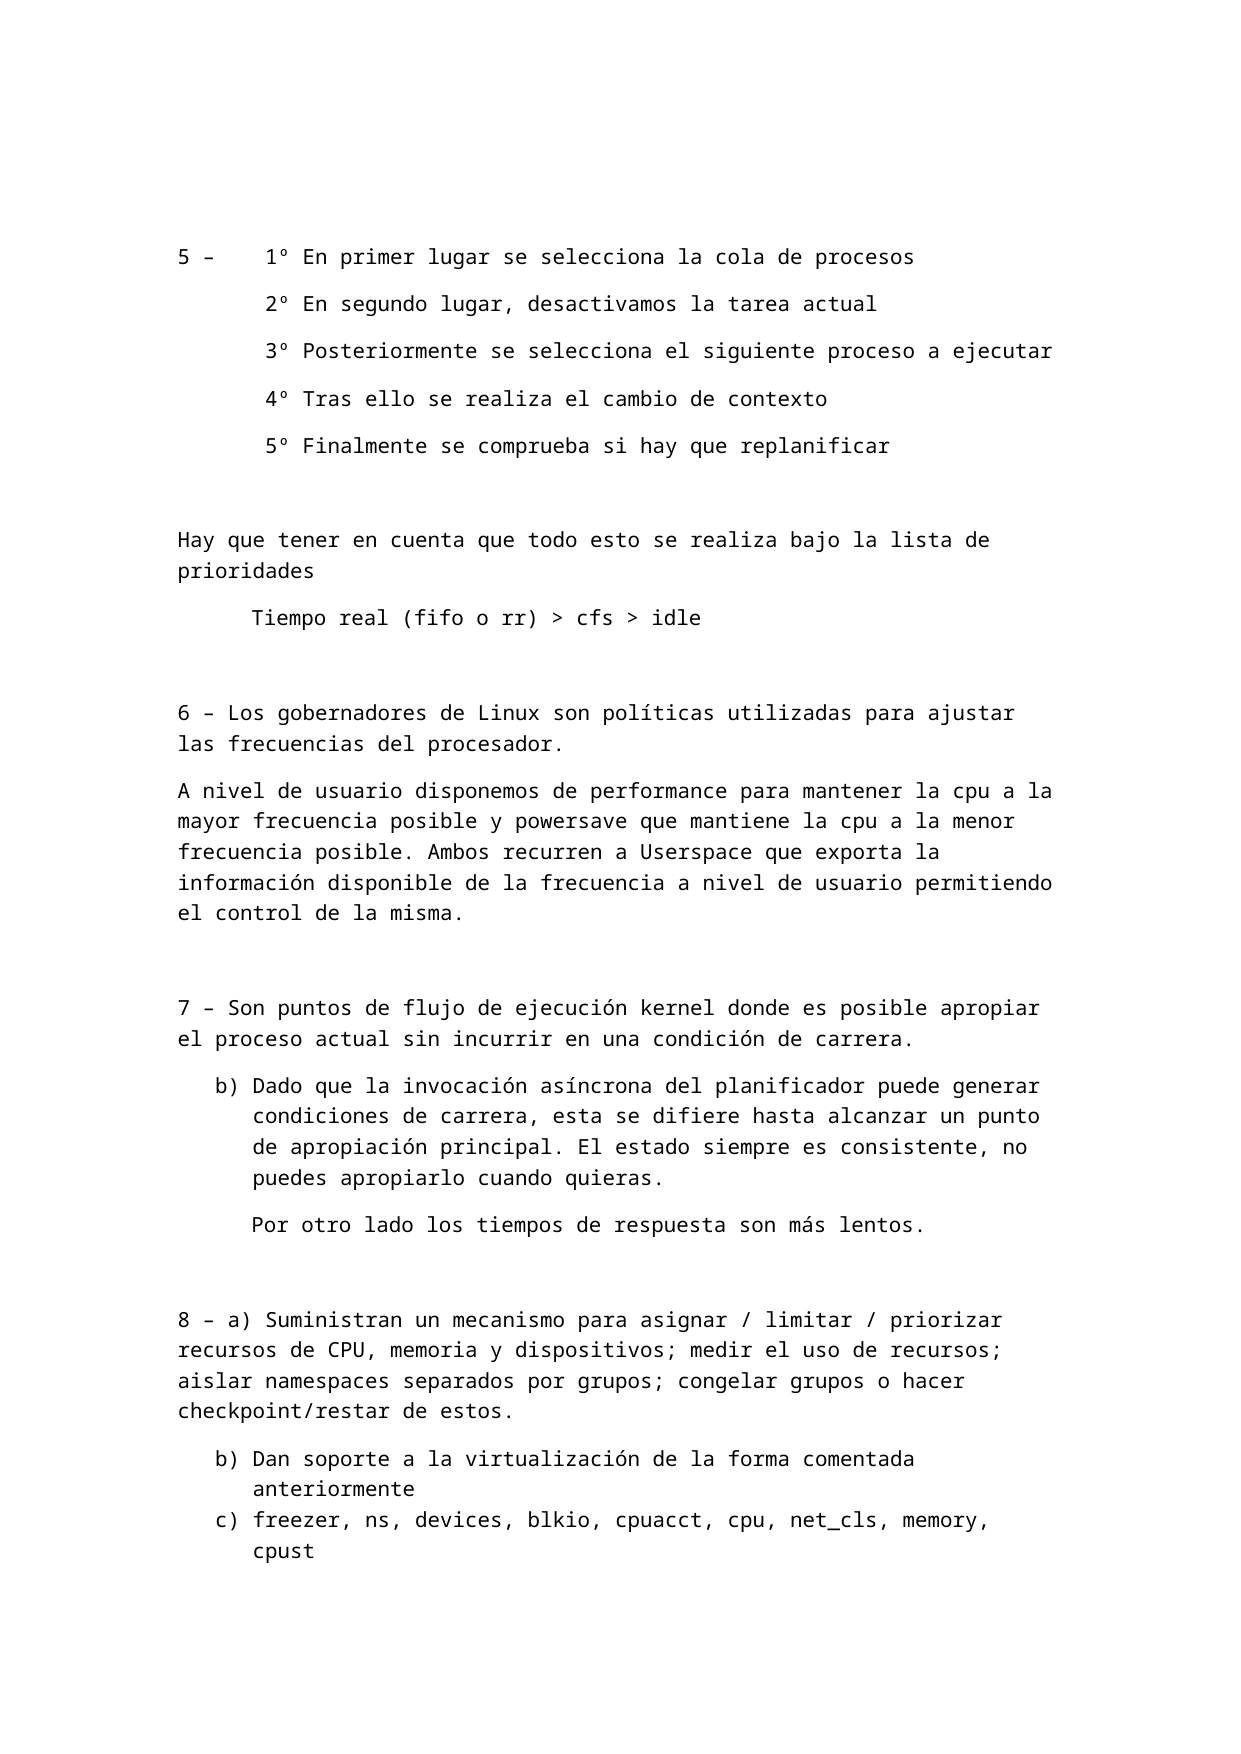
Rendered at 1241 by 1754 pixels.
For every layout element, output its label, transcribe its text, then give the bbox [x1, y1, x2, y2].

list Dan soporte a la virtualización de la forma comentada anteriormente [215, 1444, 1063, 1503]
text 8 – a) Suministran un mecanismo para asignar / limitar / priorizar recursos de CPU, memoria y dispositivos; medir el uso de recursos; aislar namespaces separados por grupos; congelar grupos o hacer checkpoint/restar de estos. [177, 1305, 1063, 1425]
text A nivel de usuario disponemos de performance para mantener la cpu a la mayor frecuencia posible y powersave que mantiene la cpu a la menor frecuencia posible. Ambos recurren a Userspace que exporta la información disponible de la frecuencia a nivel de usuario permitiendo el control de la misma. [177, 776, 1063, 927]
text Tiempo real (fifo o rr) > cfs > idle [177, 603, 1063, 632]
text 3º Posteriormente se selecciona el siguiente proceso a ejecutar [177, 336, 1063, 365]
text 7 – Son puntos de flujo de ejecución kernel donde es posible apropiar el proceso actual sin incurrir en una condición de carrera. [177, 993, 1063, 1052]
text Hay que tener en cuenta que todo esto se realiza bajo la lista de prioridades [177, 526, 1063, 584]
text 4º Tras ello se realiza el cambio de contexto [177, 384, 1063, 412]
list freezer, ns, devices, blkio, cpuacct, cpu, net_cls, memory, cpust [215, 1505, 1063, 1564]
text 5º Finalmente se comprueba si hay que replanificar [177, 431, 1063, 459]
text 2º En segundo lugar, desactivamos la tarea actual [177, 289, 1063, 317]
text Por otro lado los tiempos de respuesta son más lentos. [251, 1210, 1063, 1238]
text 6 – Los gobernadores de Linux son políticas utilizadas para ajustar las frecuencias del procesador. [177, 698, 1063, 757]
list Dado que la invocación asíncrona del planificador puede generar condiciones de carrera, esta se difiere hasta alcanzar un punto de apropiación principal. El estado siempre es consistente, no puedes apropiarlo cuando quieras. [215, 1071, 1063, 1191]
text 5 – 1º En primer lugar se selecciona la cola de procesos [177, 242, 1063, 270]
